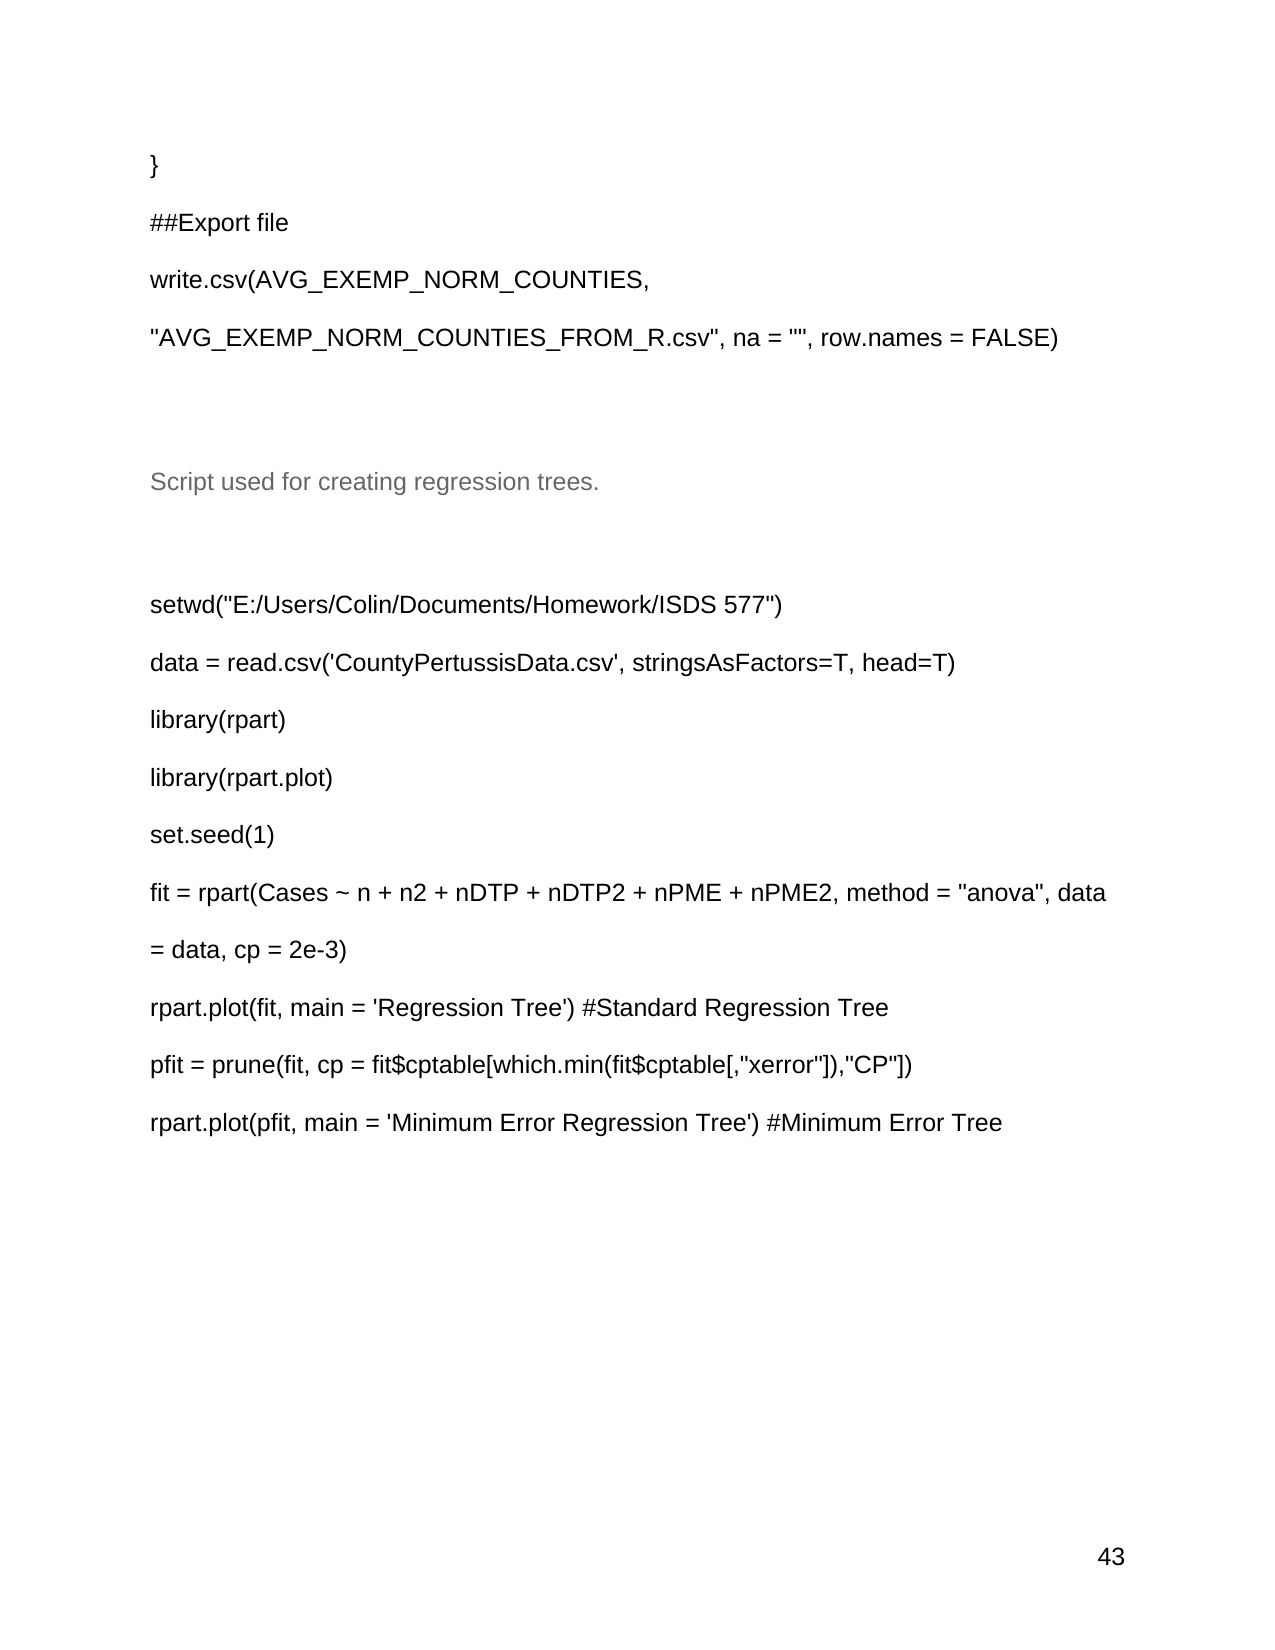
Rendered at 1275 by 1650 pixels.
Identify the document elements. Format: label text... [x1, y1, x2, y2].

text } [150, 150, 1125, 179]
text ##Export file [150, 207, 1125, 236]
text library(rpart.plot) [150, 762, 1125, 791]
text rpart.plot(pfit, main = 'Minimum Error Regression Tree') #Minimum Error Tree [150, 1107, 1125, 1136]
text pfit = prune(fit, cp = fit$cptable[which.min(fit$cptable[,"xerror"]),"CP"]) [150, 1050, 1125, 1079]
text write.csv(AVG_EXEMP_NORM_COUNTIES, "AVG_EXEMP_NORM_COUNTIES_FROM_R.csv", na = "", row.names = FALSE) [150, 265, 1125, 351]
text fit = rpart(Cases ~ n + n2 + nDTP + nDTP2 + nPME + nPME2, method = "anova", data = data, cp = 2e-3) [150, 877, 1125, 964]
text library(rpart) [150, 705, 1125, 734]
text setwd("E:/Users/Colin/Documents/Homework/ISDS 577") [150, 590, 1125, 619]
subtitle Script used for creating regression trees. [150, 467, 1125, 495]
text set.seed(1) [150, 820, 1125, 849]
text rpart.plot(fit, main = 'Regression Tree') #Standard Regression Tree [150, 992, 1125, 1021]
text data = read.csv('CountyPertussisData.csv', stringsAsFactors=T, head=T) [150, 647, 1125, 676]
